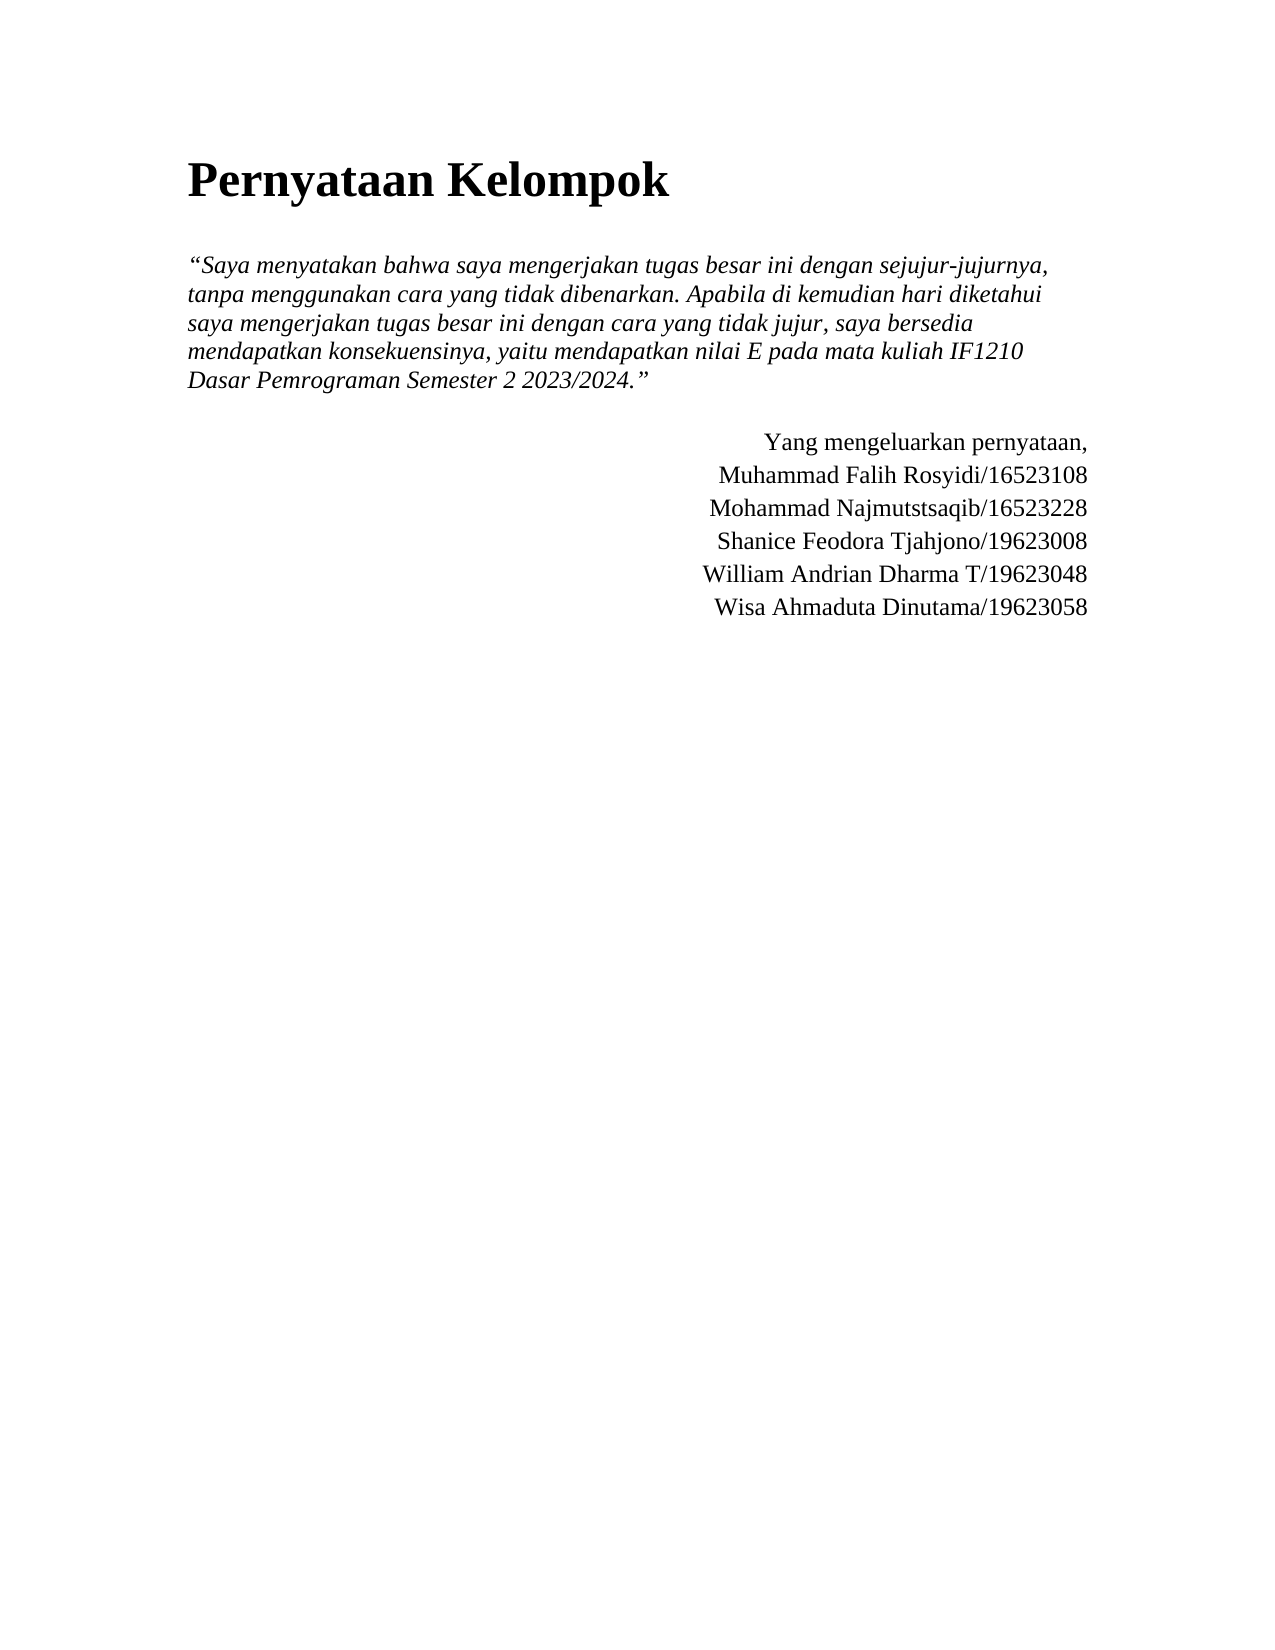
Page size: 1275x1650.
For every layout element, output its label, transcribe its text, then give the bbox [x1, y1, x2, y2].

text Wisa Ahmaduta Dinutama/19623058 [187, 592, 1087, 621]
text Yang mengeluarkan pernyataan, [187, 427, 1087, 456]
text Muhammad Falih Rosyidi/16523108 [187, 460, 1087, 489]
text Mohammad Najmutstsaqib/16523228 [187, 493, 1087, 522]
text Shanice Feodora Tjahjono/19623008 [187, 526, 1087, 555]
text “Saya menyatakan bahwa saya mengerjakan tugas besar ini dengan sejujur-jujurnya, tanpa menggunakan cara yang tidak dibenarkan. Apabila di kemudian hari diketahui saya mengerjakan tugas besar ini dengan cara yang tidak jujur, saya bersedia mendapatkan konsekuensinya, yaitu mendapatkan nilai E pada mata kuliah IF1210 Dasar Pemrograman Semester 2 2023/2024.” [187, 250, 1087, 394]
subtitle Pernyataan Kelompok [187, 150, 1087, 207]
text William Andrian Dharma T/19623048 [187, 559, 1087, 588]
